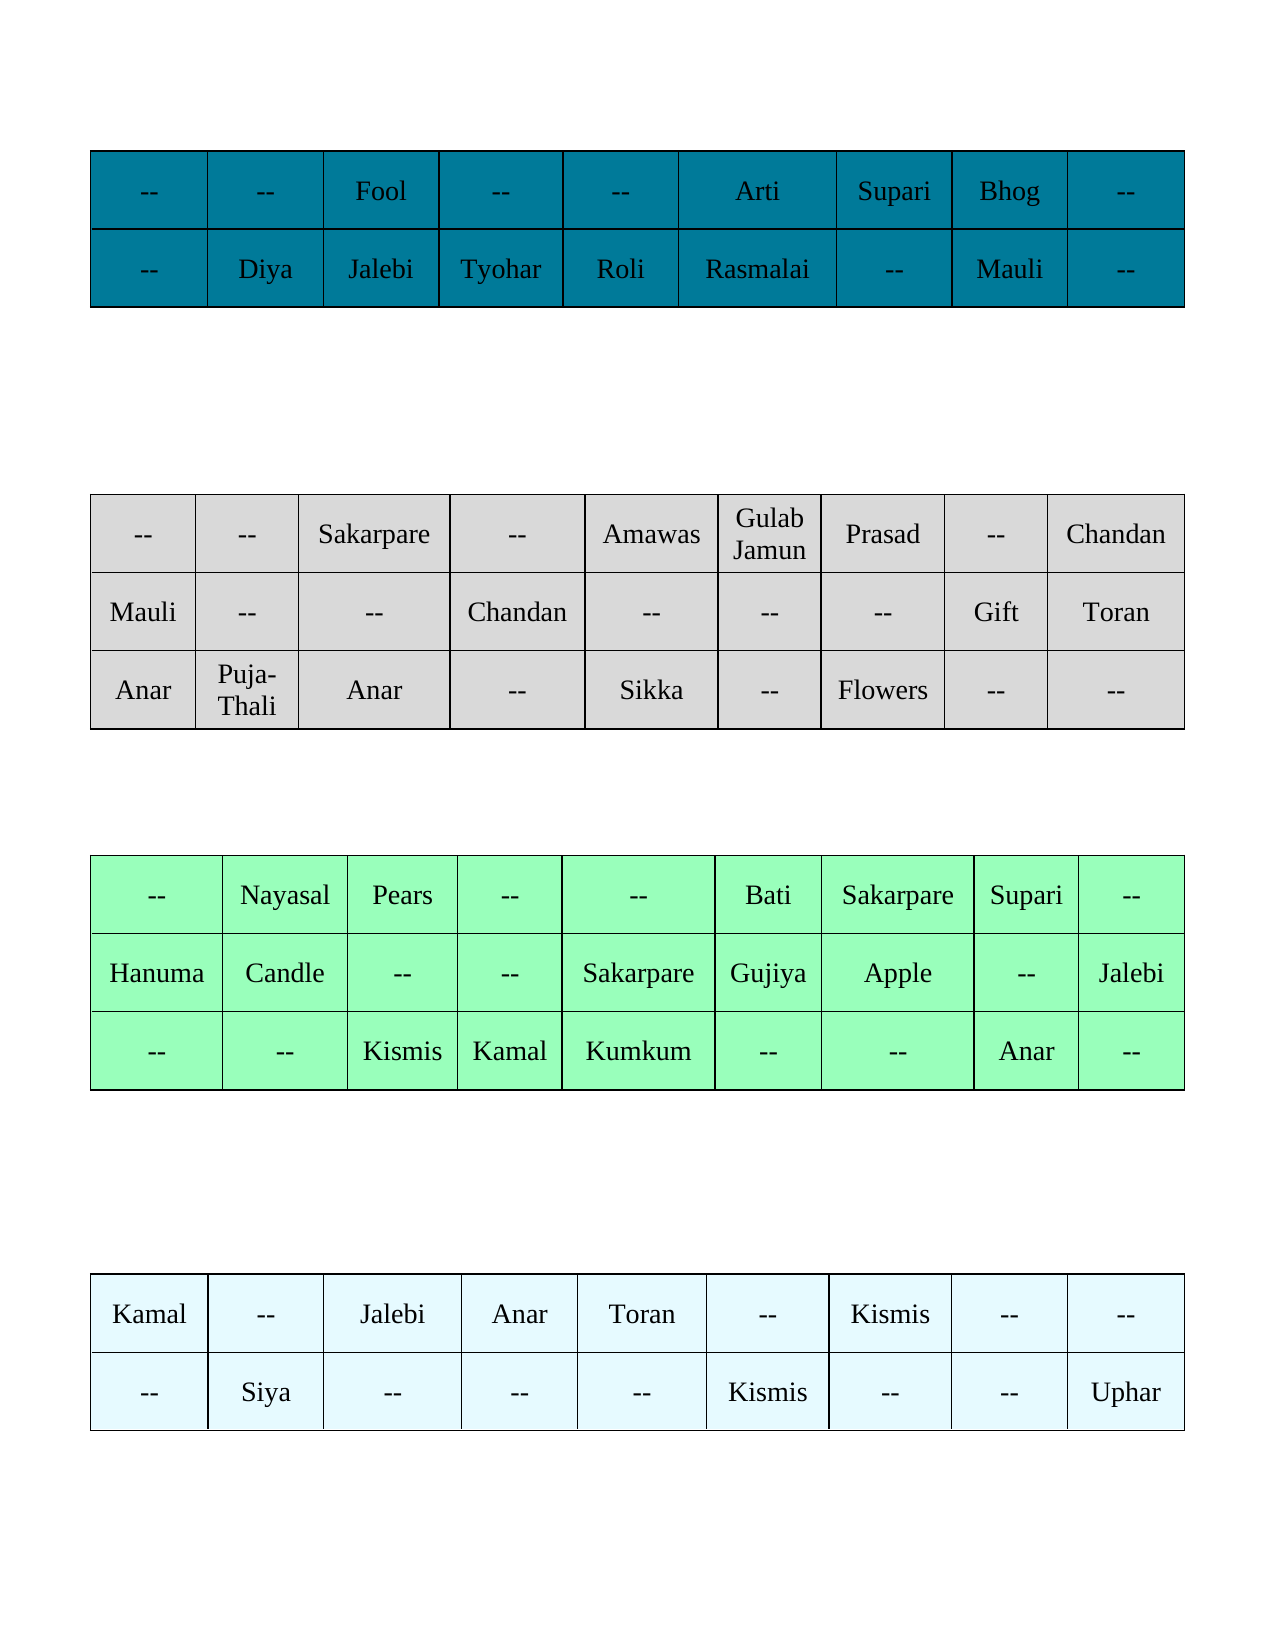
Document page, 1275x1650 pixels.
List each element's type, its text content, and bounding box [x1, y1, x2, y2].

table_header Jalebi [324, 1275, 461, 1351]
table_header Prasad [822, 495, 944, 572]
table_header -- [209, 1275, 323, 1351]
table_cell -- [952, 1353, 1067, 1429]
table_cell -- [830, 1353, 951, 1429]
table_cell Gujiya [716, 934, 821, 1011]
table_cell -- [91, 1353, 207, 1429]
table_cell -- [975, 934, 1078, 1011]
table_cell -- [348, 934, 457, 1011]
table_cell -- [324, 1353, 461, 1429]
table_cell -- [822, 573, 944, 650]
table_cell -- [1079, 1012, 1184, 1089]
table_header Sakarpare [299, 495, 449, 572]
table_cell Bhog [953, 152, 1067, 228]
table_header Anar [462, 1275, 577, 1351]
table_cell Kumkum [563, 1012, 714, 1089]
table_cell Puja-Thali [196, 651, 298, 728]
table_cell Anar [91, 651, 195, 728]
table_cell -- [564, 152, 678, 228]
table_cell Diya [208, 230, 323, 306]
table_cell -- [1068, 152, 1184, 228]
table_cell -- [719, 651, 820, 728]
table_cell Toran [1048, 573, 1184, 650]
table_cell -- [91, 152, 207, 228]
table_header -- [945, 495, 1047, 572]
table_header Kamal [91, 1275, 207, 1351]
table_header -- [952, 1275, 1067, 1351]
table_header -- [1068, 1275, 1184, 1351]
table_cell -- [451, 651, 584, 728]
table_header Sakarpare [822, 856, 973, 933]
table_cell Fool [324, 152, 438, 228]
table_cell Tyohar [440, 230, 562, 306]
table_cell Sakarpare [563, 934, 714, 1011]
table_header -- [1079, 856, 1184, 933]
table_cell -- [1068, 230, 1184, 306]
table_cell Anar [975, 1012, 1078, 1089]
table_header Chandan [1048, 495, 1184, 572]
table_cell -- [822, 1012, 973, 1089]
table_cell Mauli [953, 230, 1067, 306]
table_header -- [451, 495, 584, 572]
table_header -- [91, 495, 195, 572]
table_cell Arti [679, 152, 836, 228]
table_header -- [563, 856, 714, 933]
table_cell Sikka [586, 651, 717, 728]
table_header -- [707, 1275, 828, 1351]
table_cell Hanuma [91, 934, 222, 1011]
table_header Supari [975, 856, 1078, 933]
table_cell Flowers [822, 651, 944, 728]
table_header Toran [578, 1275, 706, 1351]
table_cell Kismis [348, 1012, 457, 1089]
table_cell -- [440, 152, 562, 228]
table_header Kismis [830, 1275, 951, 1351]
table_header Nayasal [223, 856, 347, 933]
table_header -- [91, 856, 222, 933]
table_header Gulab Jamun [719, 495, 820, 572]
table_header Amawas [586, 495, 717, 572]
table_cell Rasmalai [679, 230, 836, 306]
table_cell -- [945, 651, 1047, 728]
table_cell -- [716, 1012, 821, 1089]
table_cell -- [196, 573, 298, 650]
table_cell Kamal [458, 1012, 561, 1089]
table_cell Kismis [707, 1353, 828, 1429]
table_cell Apple [822, 934, 973, 1011]
table_cell -- [578, 1353, 706, 1429]
table_cell Chandan [451, 573, 584, 650]
table_cell Uphar [1068, 1353, 1184, 1429]
table_cell Candle [223, 934, 347, 1011]
table_cell -- [208, 152, 323, 228]
table_cell Mauli [91, 573, 195, 650]
table_cell -- [91, 229, 207, 306]
table_cell Siya [209, 1353, 323, 1429]
table_cell -- [837, 230, 951, 306]
table_cell -- [462, 1353, 577, 1429]
table_header Pears [348, 856, 457, 933]
table_cell -- [1048, 651, 1184, 728]
table_cell -- [586, 573, 717, 650]
table_cell -- [91, 1012, 222, 1089]
table_header -- [196, 495, 298, 572]
table_cell -- [719, 573, 820, 650]
table_cell Roli [564, 230, 678, 306]
table_cell Supari [837, 152, 951, 228]
table_header -- [458, 856, 561, 933]
table_cell -- [299, 573, 449, 650]
table_cell -- [223, 1012, 347, 1089]
table_cell Gift [945, 573, 1047, 650]
table_cell Jalebi [324, 230, 438, 306]
table_cell Anar [299, 651, 449, 728]
table_cell -- [458, 934, 561, 1011]
table_header Bati [716, 856, 821, 933]
table_cell Jalebi [1079, 934, 1184, 1011]
